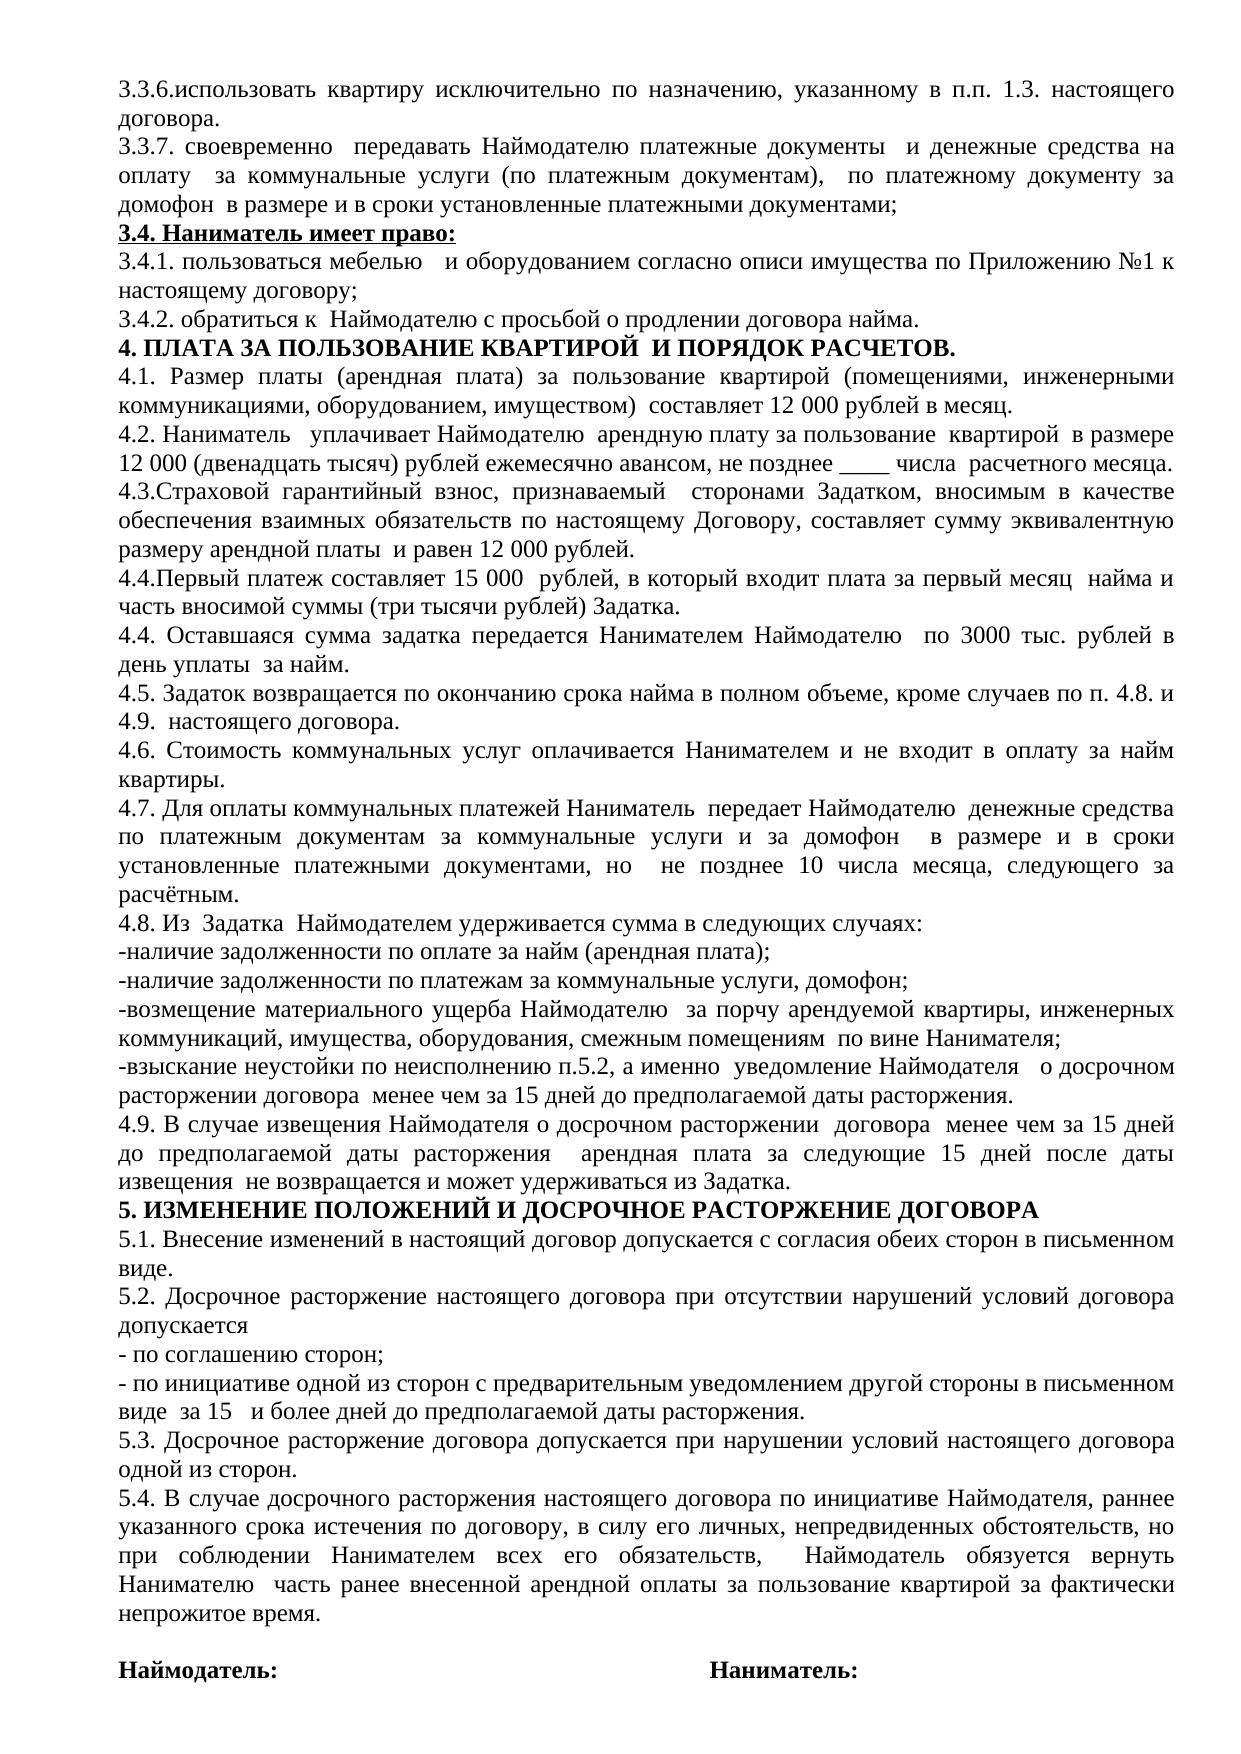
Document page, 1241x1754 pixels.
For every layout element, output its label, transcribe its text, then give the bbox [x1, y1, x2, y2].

text -наличие задолженности по платежам за коммунальные услуги, домофон; [118, 965, 1176, 994]
text 3.4. Наниматель имеет право: [118, 218, 1176, 246]
text 4.8. Из Задатка Наймодателем удерживается сумма в следующих случаях: [118, 908, 1176, 936]
text 4.6. Стоимость коммунальных услуг оплачивается Нанимателем и не входит в оплату за найм квартиры. [118, 735, 1176, 793]
text 5.1. Внесение изменений в настоящий договор допускается с согласия обеих сторон в письменном виде. [118, 1224, 1176, 1281]
text 3.4.1. пользоваться мебелью и оборудованием согласно описи имущества по Приложению №1 к настоящему договору; [118, 246, 1176, 304]
text 3.3.6.использовать квартиру исключительно по назначению, указанному в п.п. 1.3. настоящего договора. [118, 74, 1176, 131]
text 4.5. Задаток возвращается по окончанию срока найма в полном объеме, кроме случаев по п. 4.8. и 4.9. настоящего договора. [118, 678, 1176, 735]
text 4.4. Оставшаяся сумма задатка передается Нанимателем Наймодателю по 3000 тыс. рублей в день уплаты за найм. [118, 620, 1176, 678]
text 4.3.Страховой гарантийный взнос, признаваемый сторонами Задатком, вносимым в качестве обеспечения взаимных обязательств по настоящему Договору, составляет сумму эквивалентную размеру арендной платы и равен 12 000 рублей. [118, 476, 1176, 563]
text 4. ПЛАТА ЗА ПОЛЬЗОВАНИЕ КВАРТИРОЙ И ПОРЯДОК РАСЧЕТОВ. [118, 333, 1176, 361]
text - по соглашению сторон; [118, 1339, 1176, 1368]
text -взыскание неустойки по неисполнению п.5.2, а именно уведомление Наймодателя о досрочном расторжении договора менее чем за 15 дней до предполагаемой даты расторжения. [118, 1051, 1176, 1109]
text 3.4.2. обратиться к Наймодателю с просьбой о продлении договора найма. [118, 304, 1176, 333]
text -наличие задолженности по оплате за найм (арендная плата); [118, 936, 1176, 965]
text 4.1. Размер платы (арендная плата) за пользование квартирой (помещениями, инженерными коммуникациями, оборудованием, имуществом) составляет 12 000 рублей в месяц. [118, 361, 1176, 419]
text Наймодатель: Наниматель: [118, 1655, 1176, 1684]
text 4.7. Для оплаты коммунальных платежей Наниматель передает Наймодателю денежные средства по платежным документам за коммунальные услуги и за домофон в размере и в сроки установленные платежными документами, но не позднее 10 числа месяца, следующего за расчётным. [118, 793, 1176, 908]
text 5.3. Досрочное расторжение договора допускается при нарушении условий настоящего договора одной из сторон. [118, 1425, 1176, 1483]
text 3.3.7. своевременно передавать Наймодателю платежные документы и денежные средства на оплату за коммунальные услуги (по платежным документам), по платежному документу за домофон в размере и в сроки установленные платежными документами; [118, 131, 1176, 218]
text 4.4.Первый платеж составляет 15 000 рублей, в который входит плата за первый месяц найма и часть вносимой суммы (три тысячи рублей) Задатка. [118, 563, 1176, 620]
text - по инициативе одной из сторон с предварительным уведомлением другой стороны в письменном виде за 15 и более дней до предполагаемой даты расторжения. [118, 1368, 1176, 1425]
text -возмещение материального ущерба Наймодателю за порчу арендуемой квартиры, инженерных коммуникаций, имущества, оборудования, смежным помещениям по вине Нанимателя; [118, 994, 1176, 1051]
text 5.4. В случае досрочного расторжения настоящего договора по инициативе Наймодателя, раннее указанного срока истечения по договору, в силу его личных, непредвиденных обстоятельств, но при соблюдении Нанимателем всех его обязательств, Наймодатель обязуется вернуть Нанимателю часть ранее внесенной арендной оплаты за пользование квартирой за фактически непрожитое время. [118, 1483, 1176, 1626]
text 5.2. Досрочное расторжение настоящего договора при отсутствии нарушений условий договора допускается [118, 1281, 1176, 1339]
text 5. ИЗМЕНЕНИЕ ПОЛОЖЕНИЙ И ДОСРОЧНОЕ РАСТОРЖЕНИЕ ДОГОВОРА [118, 1195, 1176, 1224]
text 4.2. Наниматель уплачивает Наймодателю арендную плату за пользование квартирой в размере 12 000 (двенадцать тысяч) рублей ежемесячно авансом, не позднее ____ числа расчетного месяца. [118, 419, 1176, 476]
text 4.9. В случае извещения Наймодателя о досрочном расторжении договора менее чем за 15 дней до предполагаемой даты расторжения арендная плата за следующие 15 дней после даты извещения не возвращается и может удерживаться из Задатка. [118, 1109, 1176, 1195]
